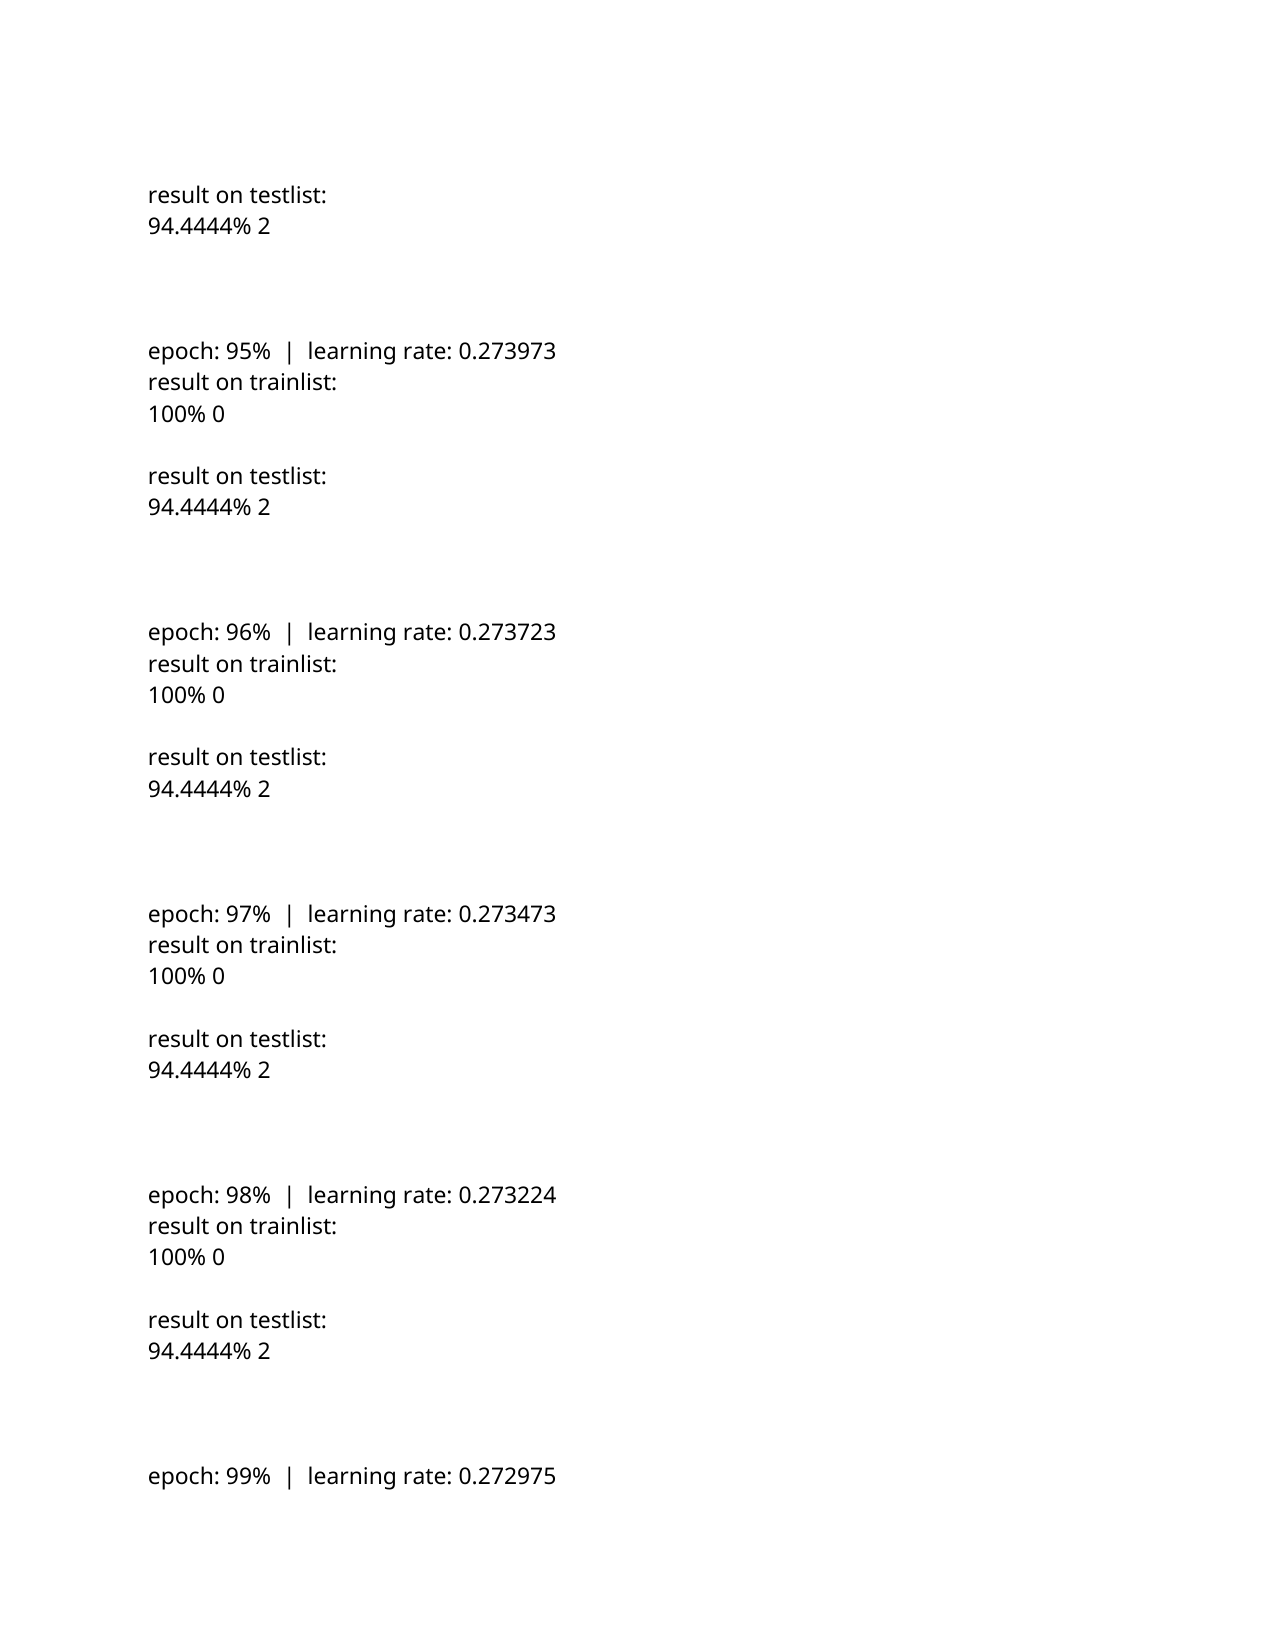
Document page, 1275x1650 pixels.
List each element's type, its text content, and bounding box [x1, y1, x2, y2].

text 100% 0 [148, 1241, 1127, 1273]
text epoch: 97% | learning rate: 0.273473 [148, 898, 1127, 929]
text result on testlist: [148, 179, 1127, 210]
text 100% 0 [148, 960, 1127, 991]
text epoch: 95% | learning rate: 0.273973 [148, 335, 1127, 366]
text epoch: 96% | learning rate: 0.273723 [148, 616, 1127, 648]
text result on trainlist: [148, 1210, 1127, 1241]
text 94.4444% 2 [148, 491, 1127, 523]
text result on testlist: [148, 1304, 1127, 1335]
text 100% 0 [148, 679, 1127, 710]
text epoch: 99% | learning rate: 0.272975 [148, 1460, 1127, 1491]
text result on testlist: [148, 741, 1127, 773]
text 94.4444% 2 [148, 1335, 1127, 1366]
text result on trainlist: [148, 929, 1127, 960]
text result on testlist: [148, 460, 1127, 491]
text result on trainlist: [148, 366, 1127, 398]
text 94.4444% 2 [148, 1054, 1127, 1085]
text 100% 0 [148, 398, 1127, 429]
text result on testlist: [148, 1023, 1127, 1054]
text epoch: 98% | learning rate: 0.273224 [148, 1179, 1127, 1210]
text result on trainlist: [148, 648, 1127, 679]
text 94.4444% 2 [148, 210, 1127, 241]
text 94.4444% 2 [148, 773, 1127, 804]
